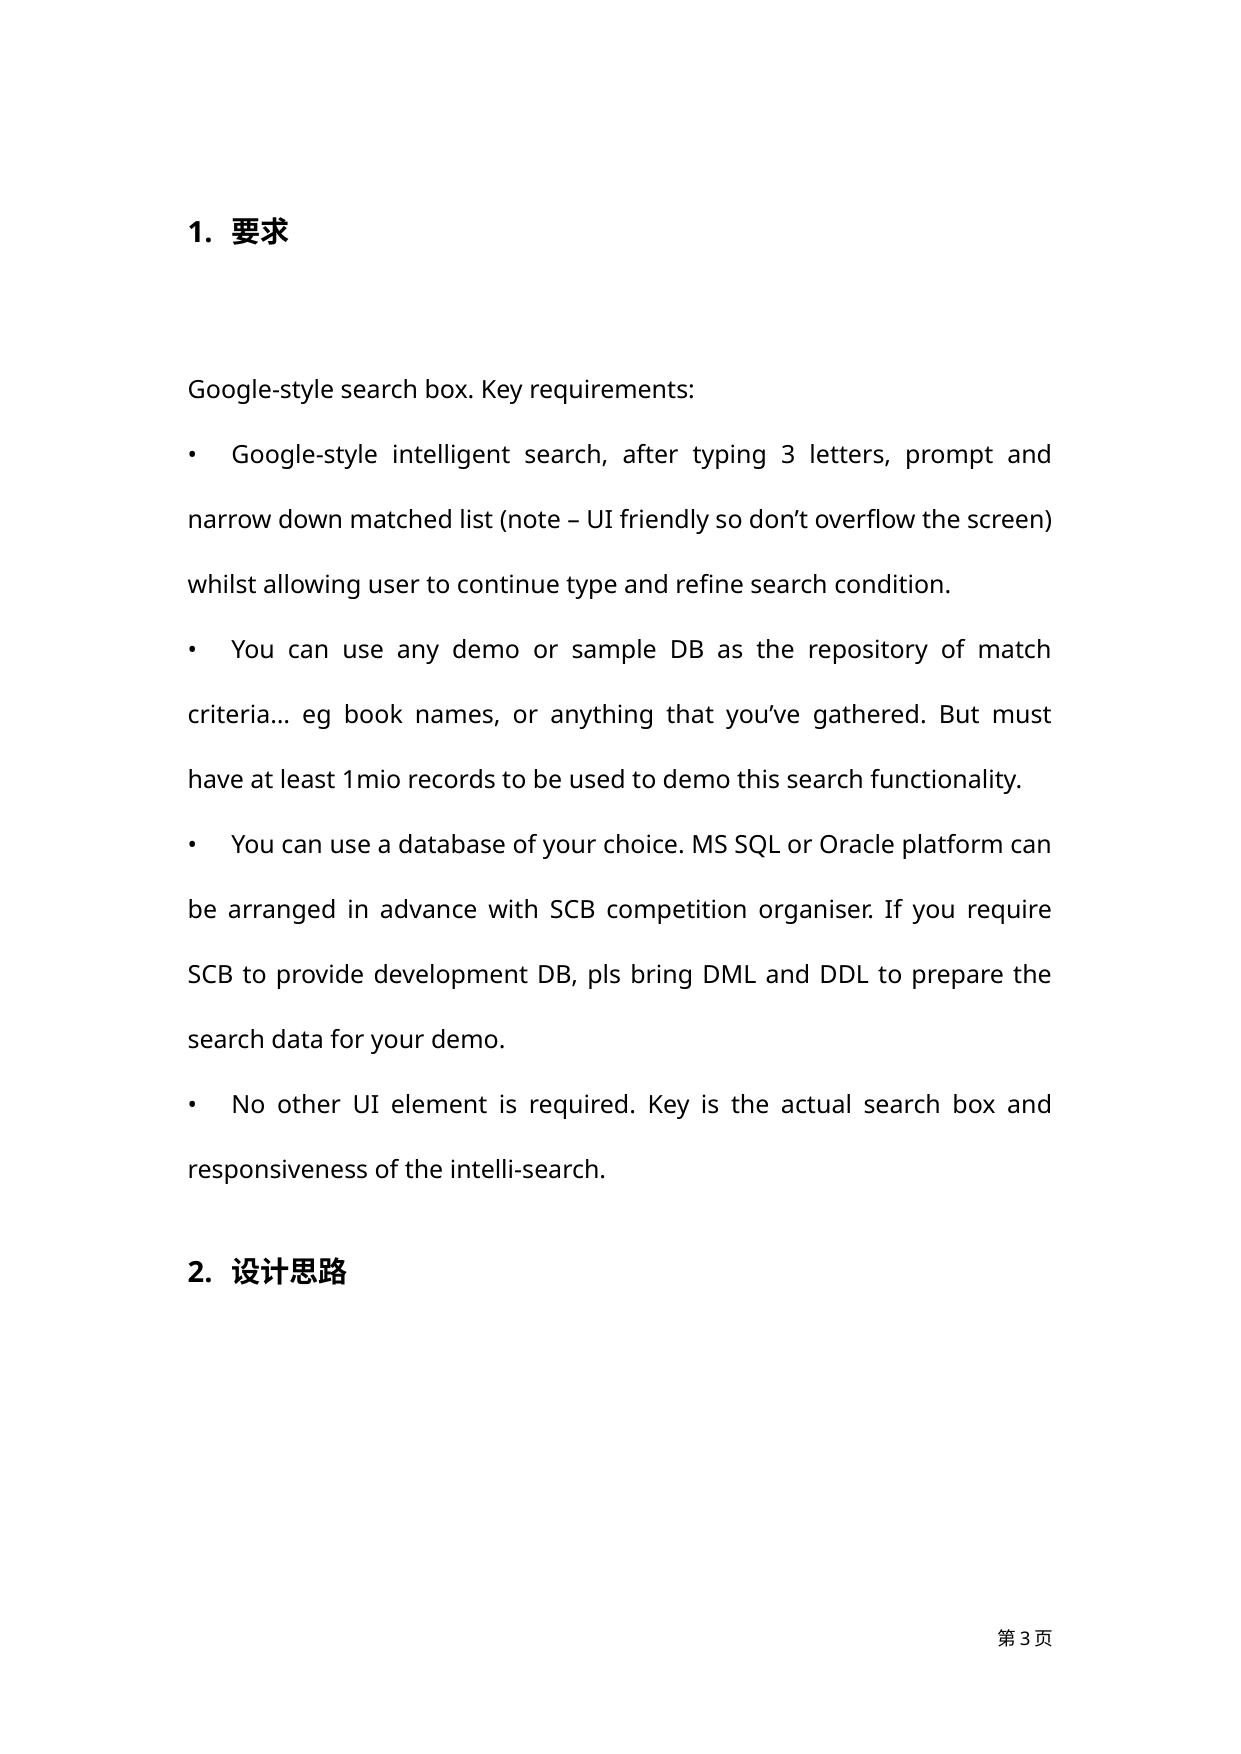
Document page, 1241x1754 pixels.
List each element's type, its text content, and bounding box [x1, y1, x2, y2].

subtitle 设计思路 [187, 1237, 1053, 1302]
text • You can use any demo or sample DB as the repository of match criteria… eg book names, or anything that you’ve gathered. But must have at least 1mio records to be used to demo this search functionality. [187, 616, 1053, 811]
text • No other UI element is required. Key is the actual search box and responsiveness of the intelli-search. [187, 1071, 1053, 1201]
subtitle 要求 [187, 197, 1053, 262]
text Google-style search box. Key requirements: [187, 356, 1053, 421]
text • You can use a database of your choice. MS SQL or Oracle platform can be arranged in advance with SCB competition organiser. If you require SCB to provide development DB, pls bring DML and DDL to prepare the search data for your demo. [187, 811, 1053, 1071]
text • Google-style intelligent search, after typing 3 letters, prompt and narrow down matched list (note – UI friendly so don’t overflow the screen) whilst allowing user to continue type and refine search condition. [187, 421, 1053, 616]
